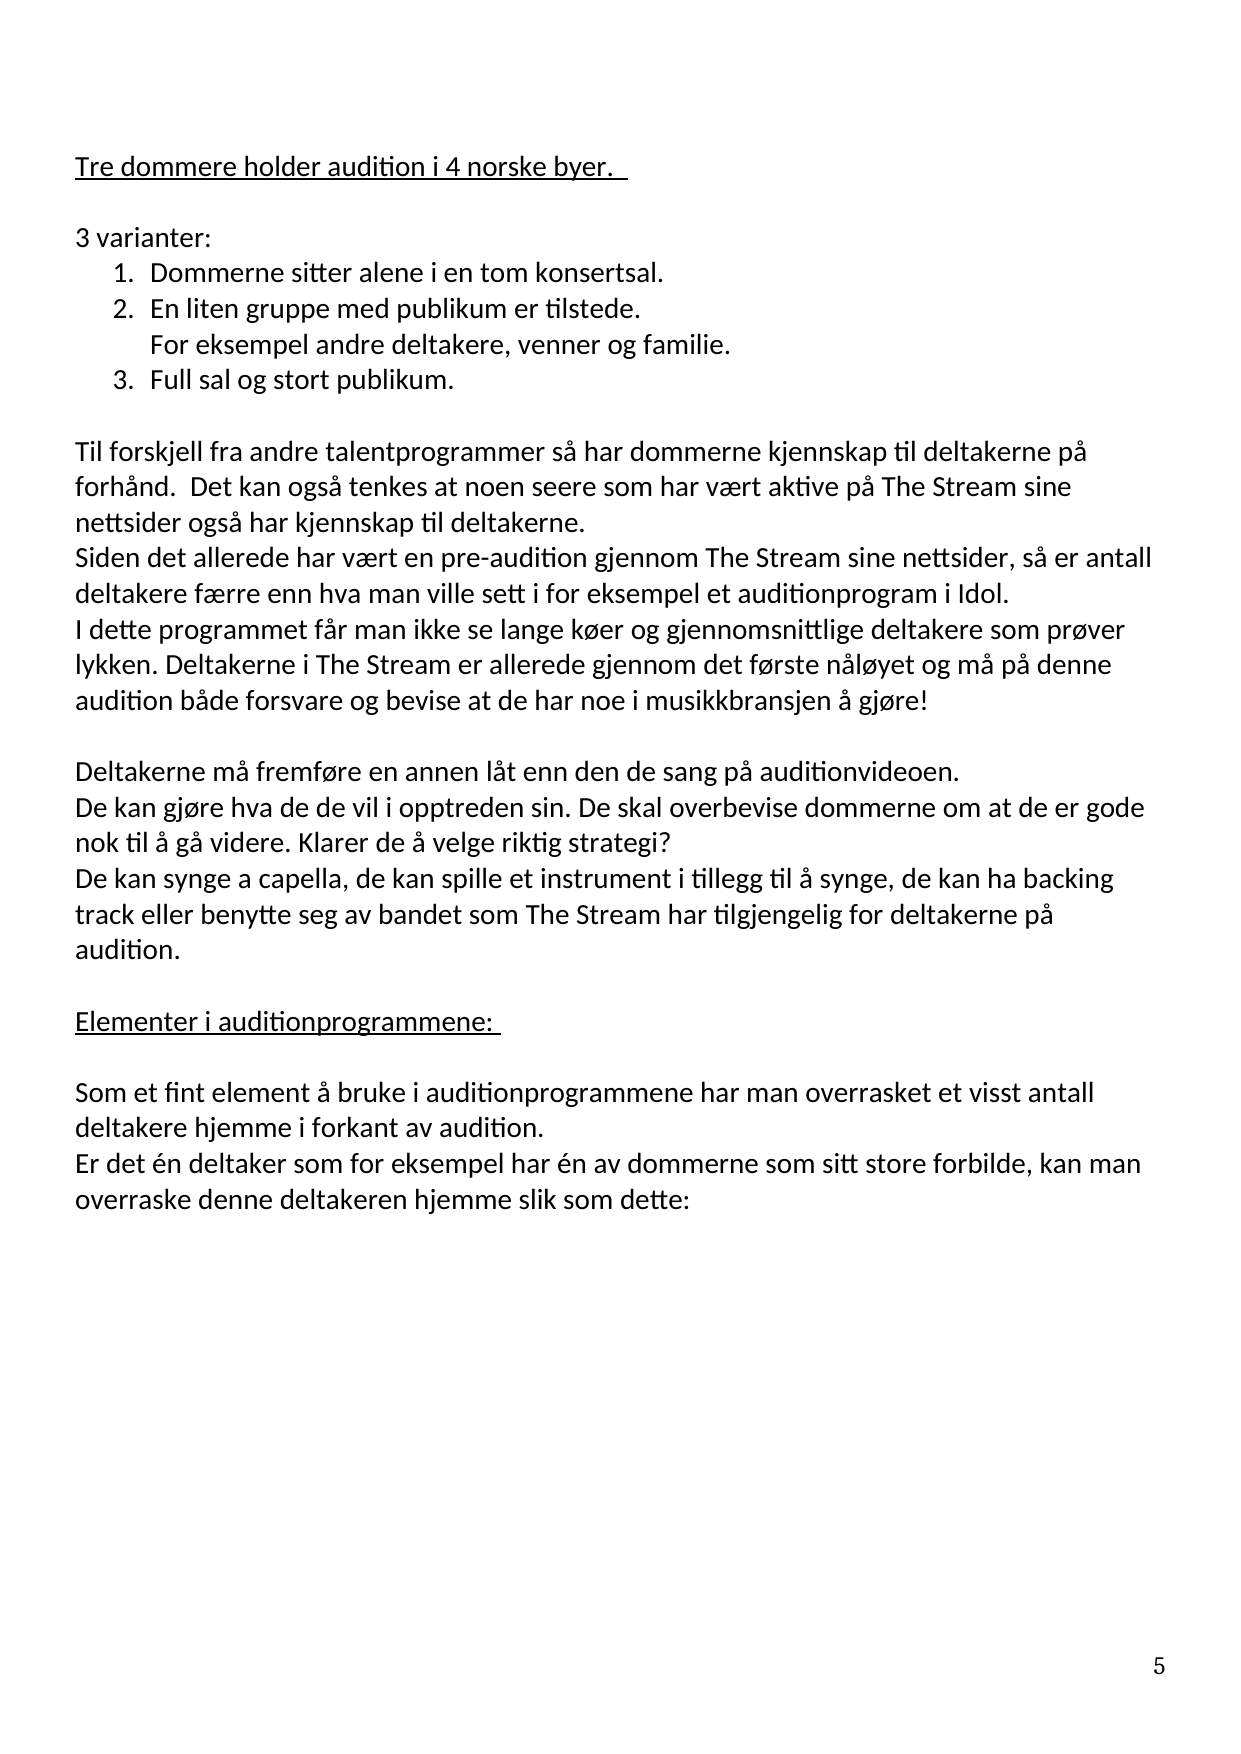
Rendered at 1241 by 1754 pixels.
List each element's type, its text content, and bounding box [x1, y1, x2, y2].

text Til forskjell fra andre talentprogrammer så har dommerne kjennskap til deltakerne på forhånd. Det kan også tenkes at noen seere som har vært aktive på The Stream sine nettsider også har kjennskap til deltakerne. [75, 433, 1165, 539]
text Elementer i auditionprogrammene: [75, 1003, 1165, 1038]
text 3 varianter: [75, 219, 1165, 254]
text De kan gjøre hva de de vil i opptreden sin. De skal overbevise dommerne om at de er gode nok til å gå videre. Klarer de å velge riktig strategi? [75, 789, 1165, 860]
text I dette programmet får man ikke se lange køer og gjennomsnittlige deltakere som prøver lykken. Deltakerne i The Stream er allerede gjennom det første nåløyet og må på denne audition både forsvare og bevise at de har noe i musikkbransjen å gjøre! [75, 611, 1165, 718]
list En liten gruppe med publikum er tilstede. [112, 290, 1165, 326]
text Tre dommere holder audition i 4 norske byer. [75, 148, 1165, 183]
text Deltakerne må fremføre en annen låt enn den de sang på auditionvideoen. [75, 753, 1165, 789]
text Er det én deltaker som for eksempel har én av dommerne som sitt store forbilde, kan man overraske denne deltakeren hjemme slik som dette: [75, 1145, 1165, 1216]
list Dommerne sitter alene i en tom konsertsal. [112, 254, 1165, 290]
text De kan synge a capella, de kan spille et instrument i tillegg til å synge, de kan ha backing track eller benytte seg av bandet som The Stream har tilgjengelig for deltakerne på audition. [75, 860, 1165, 967]
list Full sal og stort publikum. [112, 361, 1165, 397]
text Som et fint element å bruke i auditionprogrammene har man overrasket et visst antall deltakere hjemme i forkant av audition. [75, 1074, 1165, 1145]
text Siden det allerede har vært en pre-audition gjennom The Stream sine nettsider, så er antall deltakere færre enn hva man ville sett i for eksempel et auditionprogram i Idol. [75, 539, 1165, 611]
list For eksempel andre deltakere, venner og familie. [150, 326, 1165, 361]
